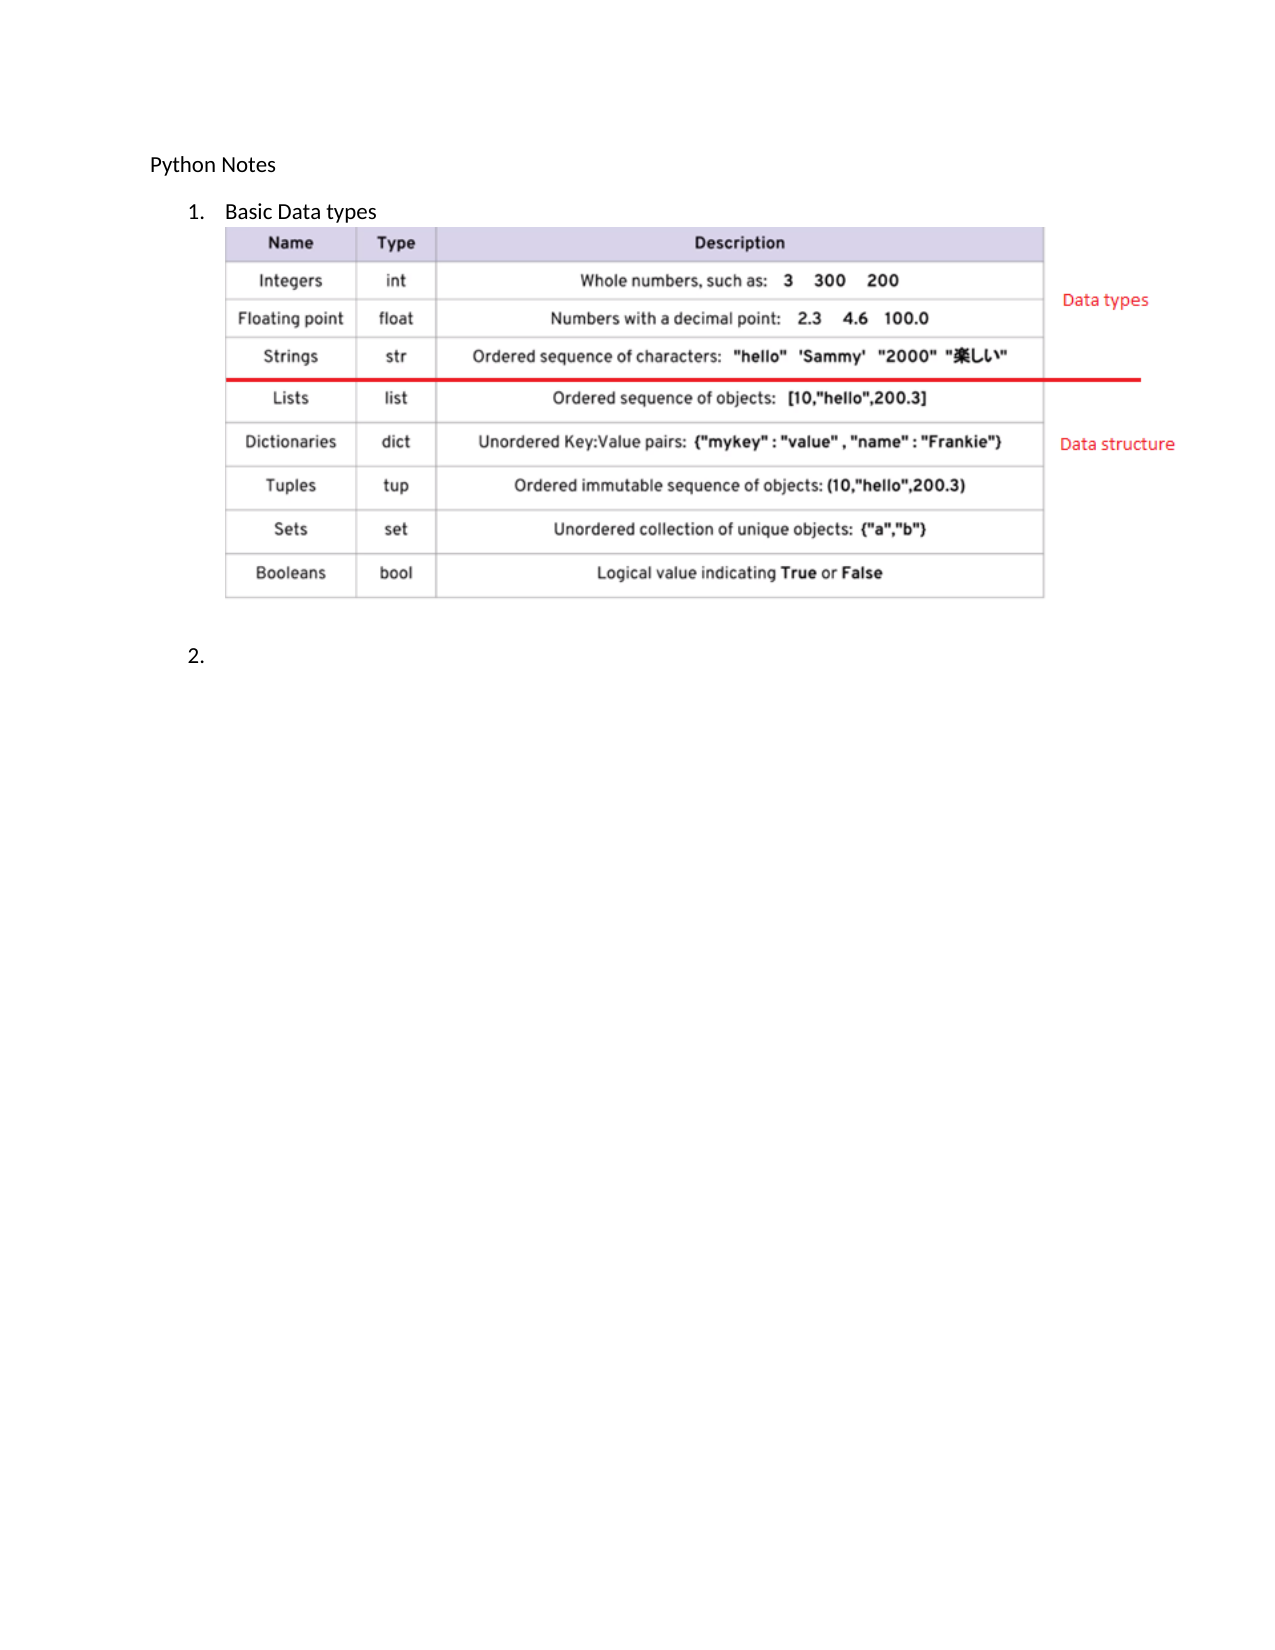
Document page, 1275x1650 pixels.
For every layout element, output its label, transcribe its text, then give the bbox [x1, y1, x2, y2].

text Python Notes [150, 150, 1125, 178]
list Basic Data types [187, 197, 1125, 225]
picture [225, 227, 1200, 609]
